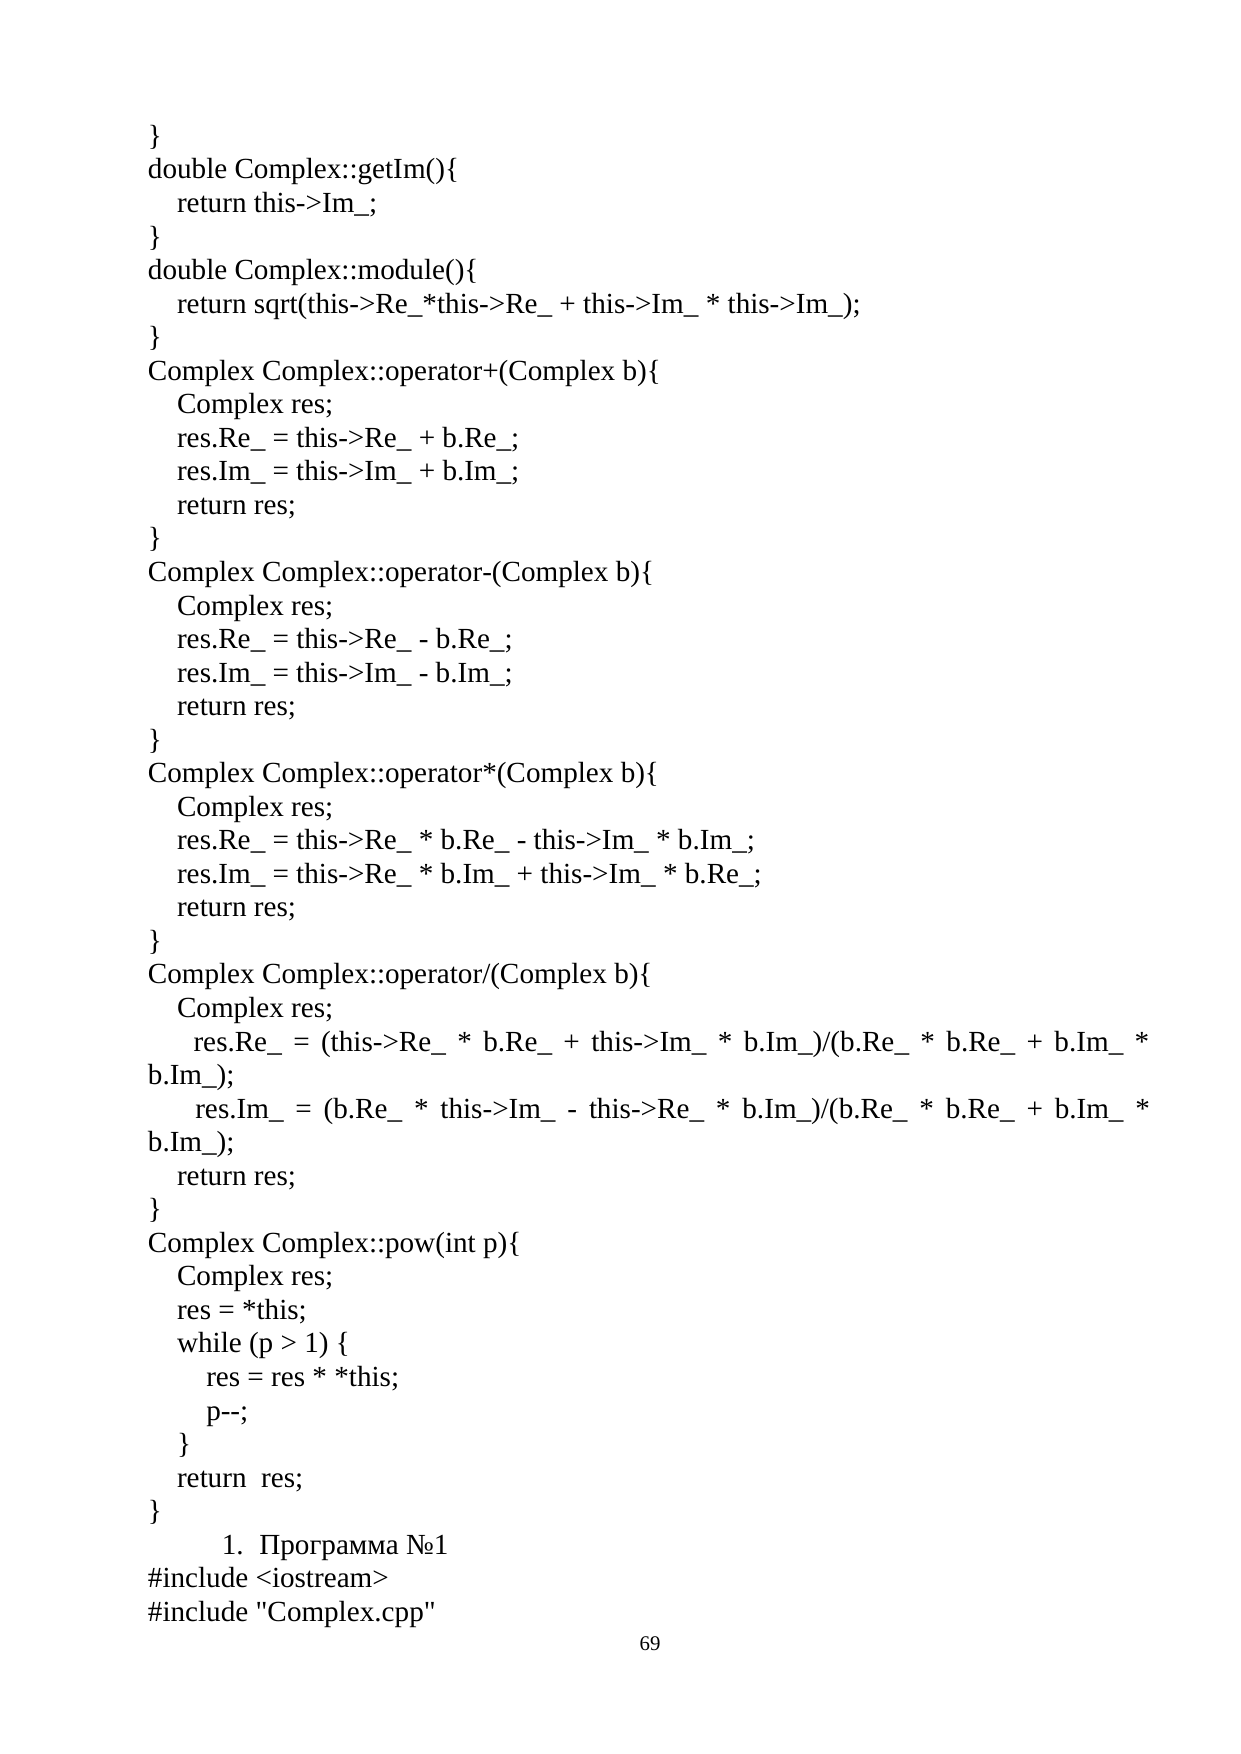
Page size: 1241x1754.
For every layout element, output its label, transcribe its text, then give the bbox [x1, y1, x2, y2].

text Complex res; [148, 588, 1152, 621]
text #include "Complex.cpp" [148, 1594, 1152, 1627]
text res.Re_ = (this->Re_ * b.Re_ + this->Im_ * b.Im_)/(b.Re_ * b.Re_ + b.Im_ * b.Im_); [148, 1024, 1152, 1091]
text } [148, 521, 1152, 554]
text } [148, 118, 1152, 152]
text res.Im_ = this->Re_ * b.Im_ + this->Im_ * b.Re_; [148, 856, 1152, 889]
text } [148, 923, 1152, 957]
text Complex res; [148, 990, 1152, 1024]
text res.Im_ = this->Im_ - b.Im_; [148, 655, 1152, 688]
text return res; [148, 1158, 1152, 1191]
text Complex res; [148, 386, 1152, 420]
text res.Re_ = this->Re_ * b.Re_ - this->Im_ * b.Im_; [148, 822, 1152, 856]
text Complex Complex::operator+(Complex b){ [148, 353, 1152, 386]
text res = *this; [148, 1292, 1152, 1326]
text Complex Complex::operator*(Complex b){ [148, 755, 1152, 789]
text return res; [148, 1460, 1152, 1493]
text p--; [148, 1393, 1152, 1426]
text } [148, 1191, 1152, 1225]
text Complex res; [148, 1258, 1152, 1292]
text Complex res; [148, 789, 1152, 822]
list Программа №1 [222, 1527, 1152, 1560]
text } [148, 722, 1152, 755]
text res.Im_ = (b.Re_ * this->Im_ - this->Re_ * b.Im_)/(b.Re_ * b.Re_ + b.Im_ * b.Im_); [148, 1091, 1152, 1158]
text } [148, 1493, 1152, 1527]
text return res; [148, 889, 1152, 923]
text Complex Complex::operator/(Complex b){ [148, 957, 1152, 990]
text double Complex::getIm(){ [148, 152, 1152, 185]
text res.Re_ = this->Re_ + b.Re_; [148, 420, 1152, 453]
text } [148, 219, 1152, 252]
text } [148, 1426, 1152, 1460]
text #include <iostream> [148, 1560, 1152, 1594]
text res.Im_ = this->Im_ + b.Im_; [148, 453, 1152, 487]
text return res; [148, 487, 1152, 521]
text return this->Im_; [148, 185, 1152, 219]
text Complex Complex::operator-(Complex b){ [148, 554, 1152, 588]
text res = res * *this; [148, 1359, 1152, 1393]
text double Complex::module(){ [148, 252, 1152, 286]
text return res; [148, 688, 1152, 722]
text Complex Complex::pow(int p){ [148, 1225, 1152, 1258]
text } [148, 319, 1152, 353]
text res.Re_ = this->Re_ - b.Re_; [148, 621, 1152, 655]
text return sqrt(this->Re_*this->Re_ + this->Im_ * this->Im_); [148, 286, 1152, 319]
text while (p > 1) { [148, 1326, 1152, 1359]
